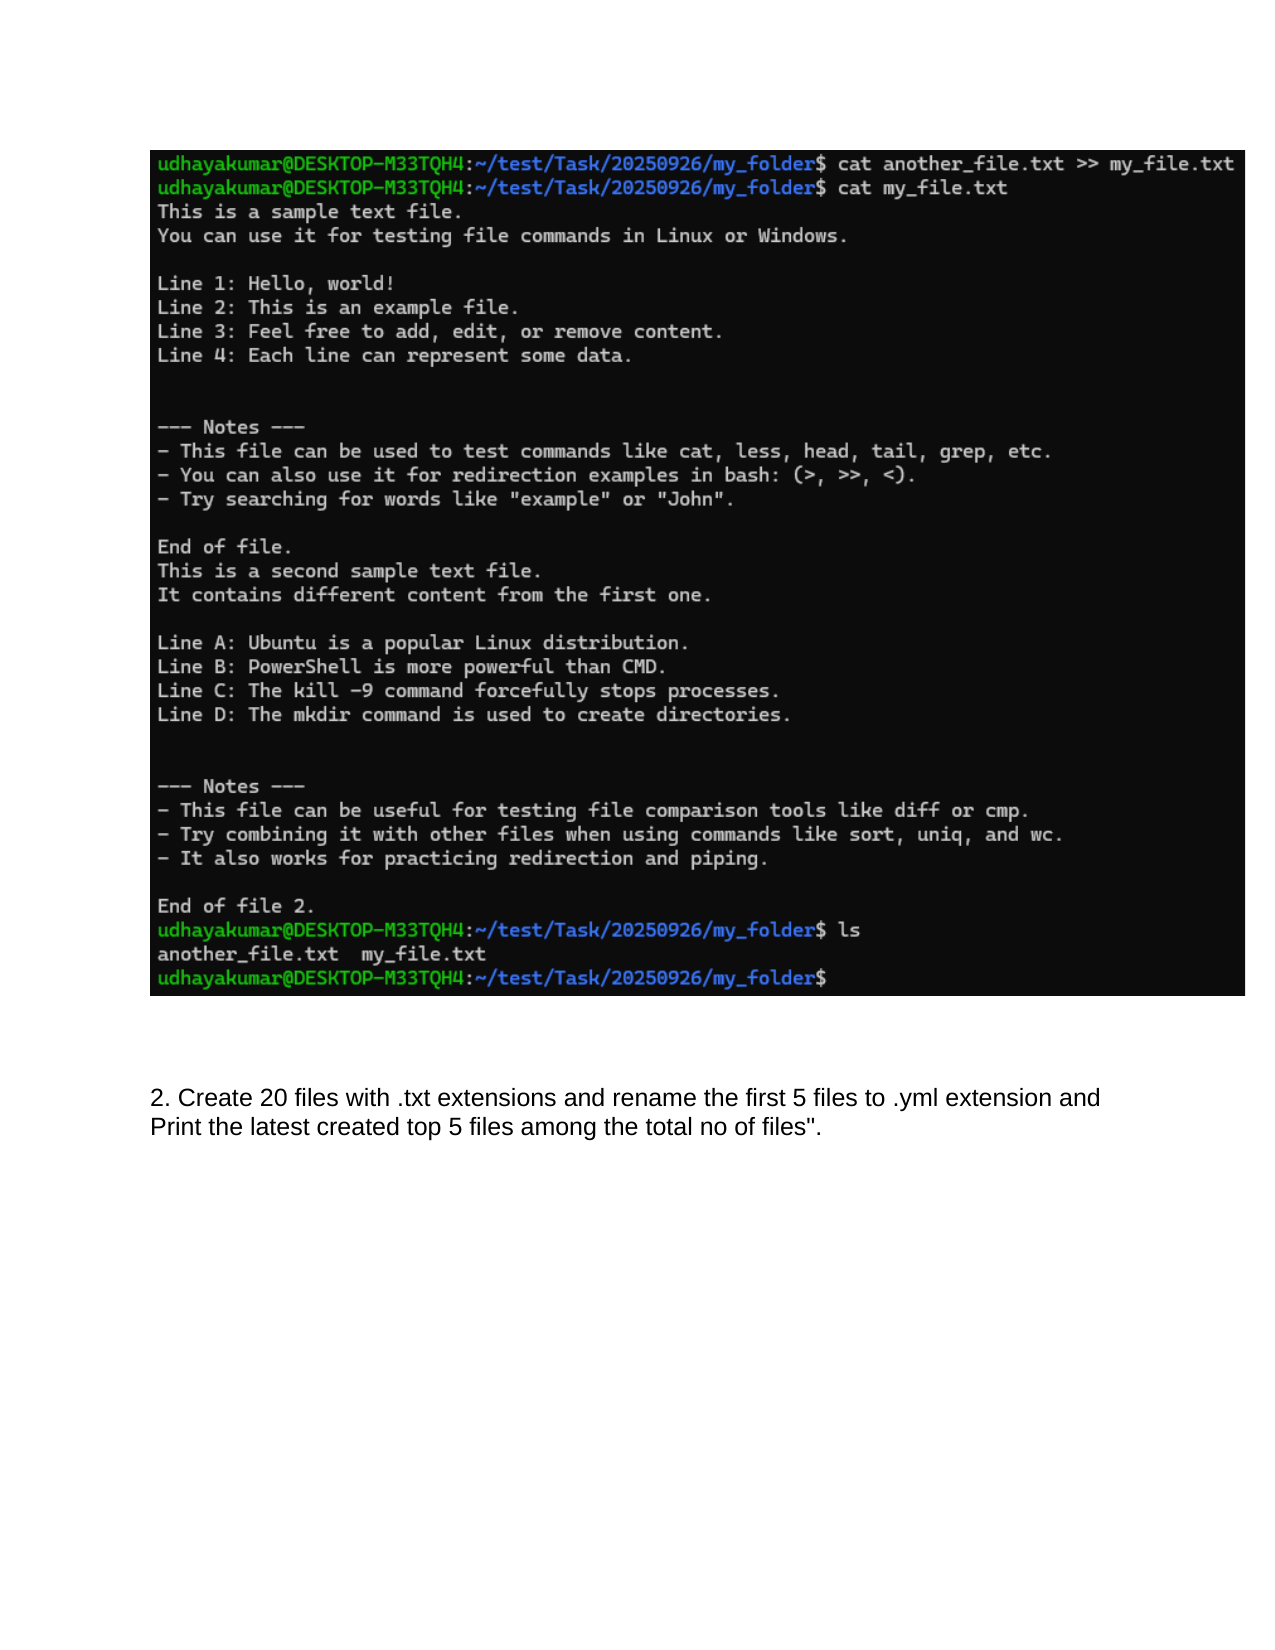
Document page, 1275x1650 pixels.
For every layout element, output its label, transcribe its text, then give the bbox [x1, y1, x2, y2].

text 2. Create 20 files with .txt extensions and rename the first 5 files to .yml extension and Print the latest created top 5 files among the total no of files". [150, 1083, 1125, 1141]
picture [150, 150, 1246, 996]
